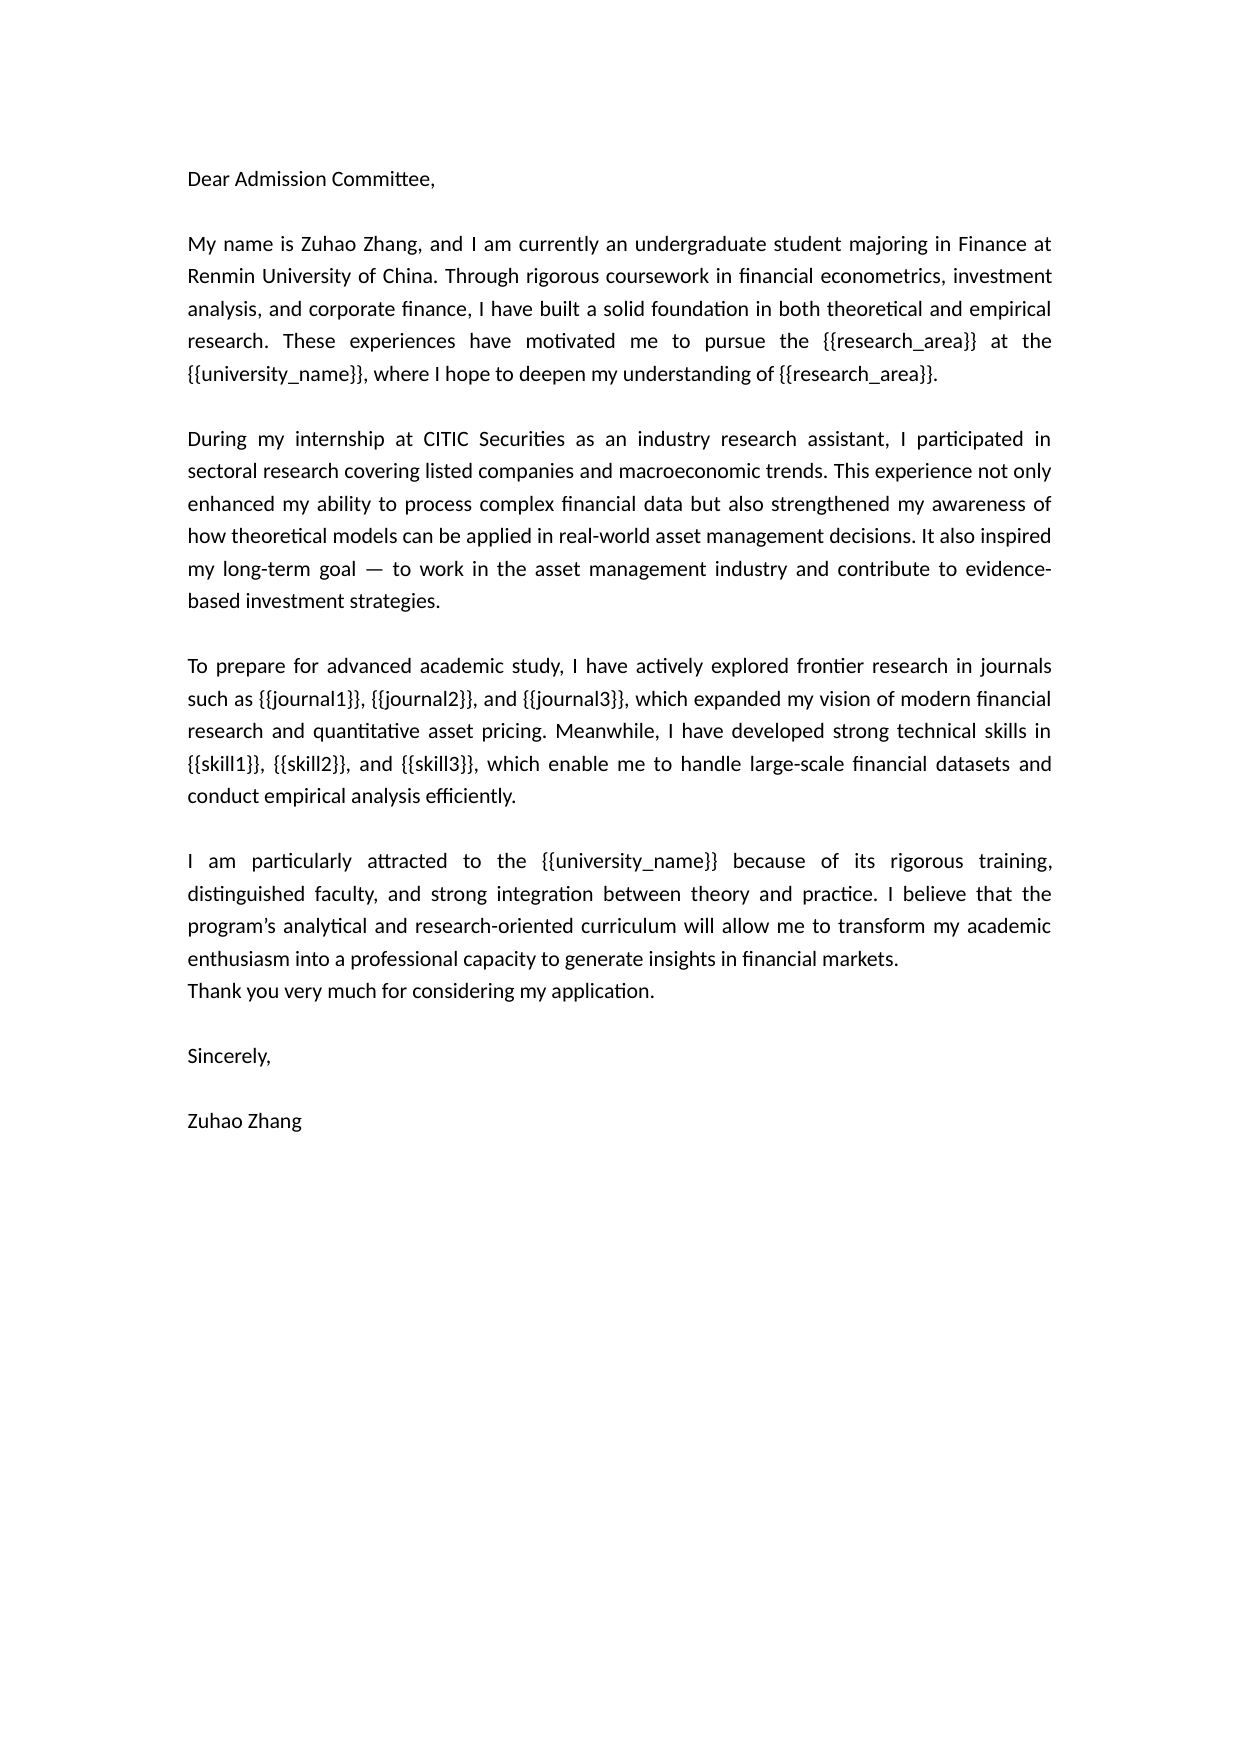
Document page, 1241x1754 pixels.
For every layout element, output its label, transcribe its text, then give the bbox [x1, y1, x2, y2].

text My name is Zuhao Zhang, and I am currently an undergraduate student majoring in Finance at Renmin University of China. Through rigorous coursework in financial econometrics, investment analysis, and corporate finance, I have built a solid foundation in both theoretical and empirical research. These experiences have motivated me to pursue the {{research_area}} at the {{university_name}}, where I hope to deepen my understanding of {{research_area}}. [187, 227, 1053, 389]
text Dear Admission Committee, [187, 162, 1053, 194]
text Zuhao Zhang [187, 1104, 1053, 1137]
text During my internship at CITIC Securities as an industry research assistant, I participated in sectoral research covering listed companies and macroeconomic trends. This experience not only enhanced my ability to process complex financial data but also strengthened my awareness of how theoretical models can be applied in real-world asset management decisions. It also inspired my long-term goal — to work in the asset management industry and contribute to evidence-based investment strategies. [187, 422, 1053, 617]
text I am particularly attracted to the {{university_name}} because of its rigorous training, distinguished faculty, and strong integration between theory and practice. I believe that the program’s analytical and research-oriented curriculum will allow me to transform my academic enthusiasm into a professional capacity to generate insights in financial markets. [187, 844, 1053, 974]
text Thank you very much for considering my application. [187, 974, 1053, 1007]
text To prepare for advanced academic study, I have actively explored frontier research in journals such as {{journal1}}, {{journal2}}, and {{journal3}}, which expanded my vision of modern financial research and quantitative asset pricing. Meanwhile, I have developed strong technical skills in {{skill1}}, {{skill2}}, and {{skill3}}, which enable me to handle large-scale financial datasets and conduct empirical analysis efficiently. [187, 649, 1053, 812]
text Sincerely, [187, 1039, 1053, 1072]
